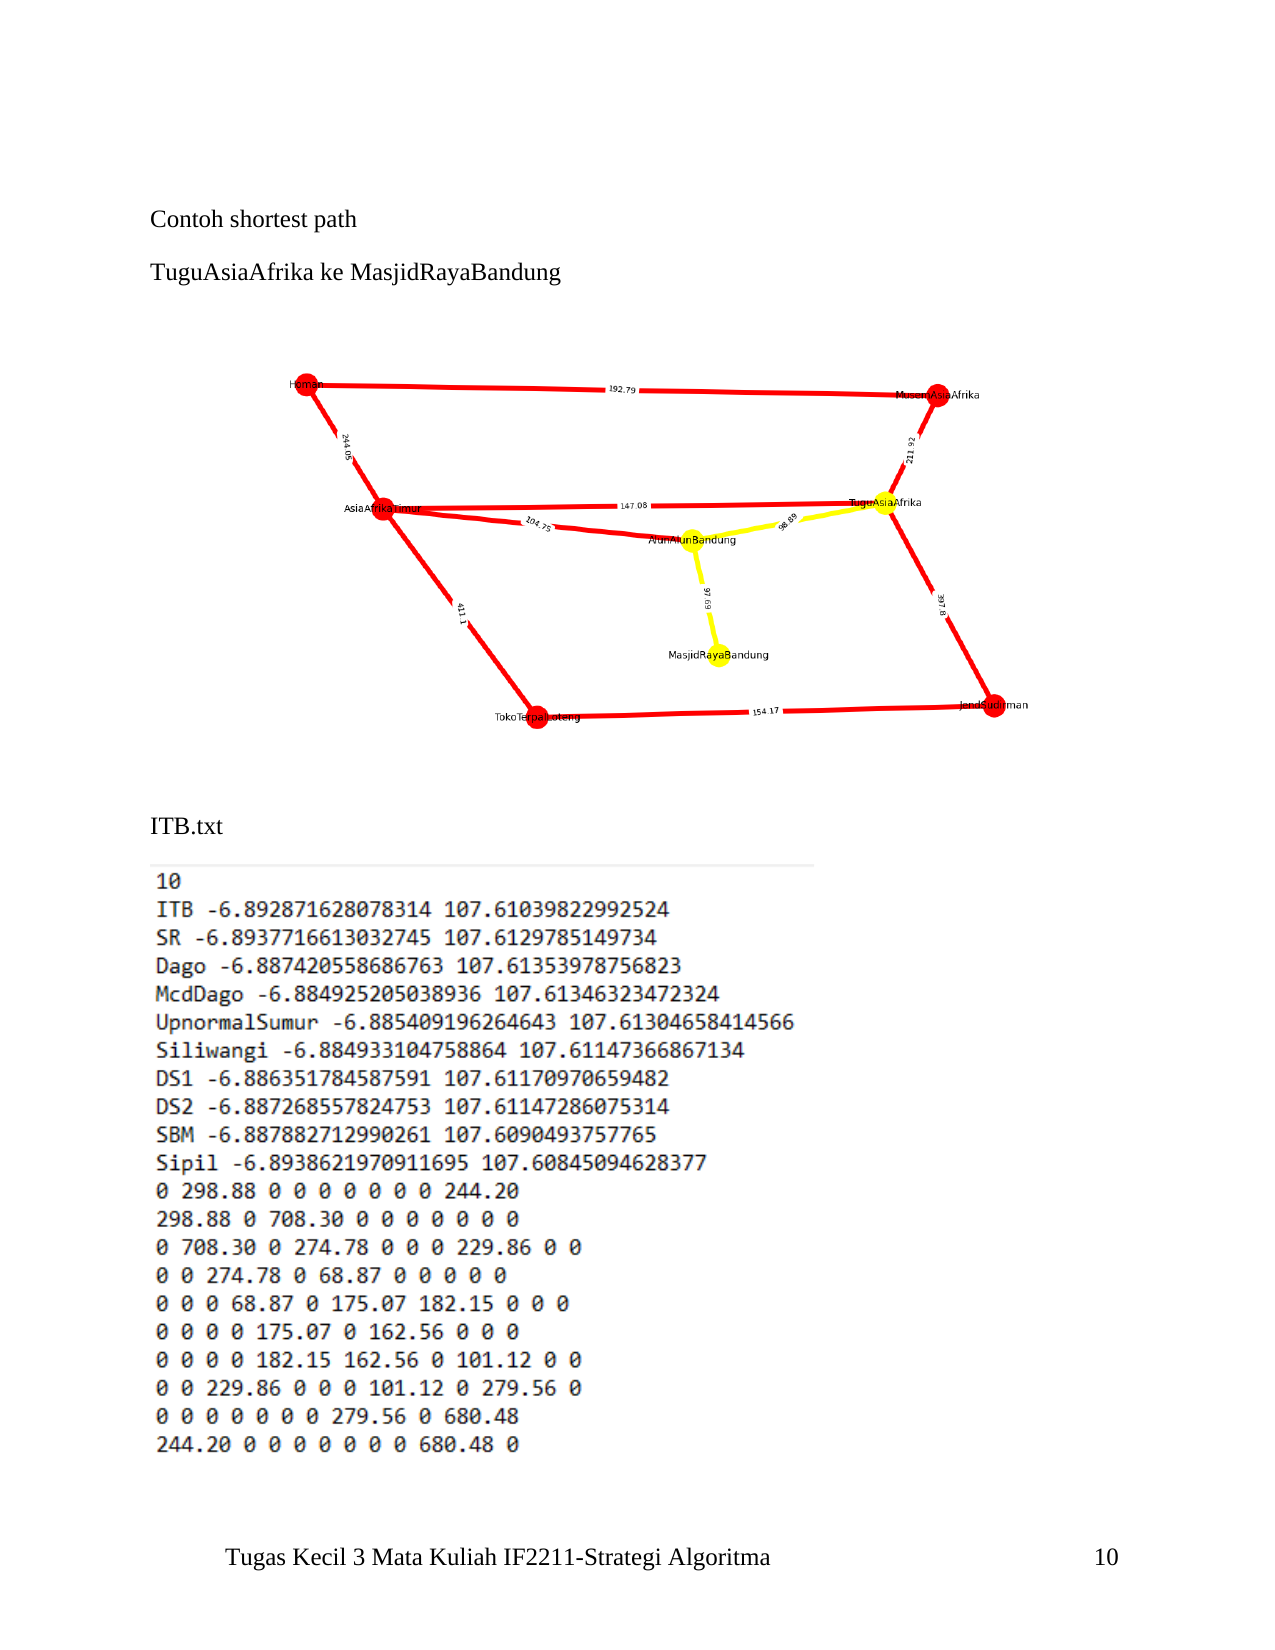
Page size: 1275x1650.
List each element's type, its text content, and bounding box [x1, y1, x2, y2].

picture [150, 864, 815, 1471]
picture [150, 311, 1125, 786]
text TuguAsiaAfrika ke MasjidRayaBandung [150, 257, 1125, 286]
text ITB.txt [150, 811, 1125, 840]
text Contoh shortest path [150, 204, 1125, 232]
